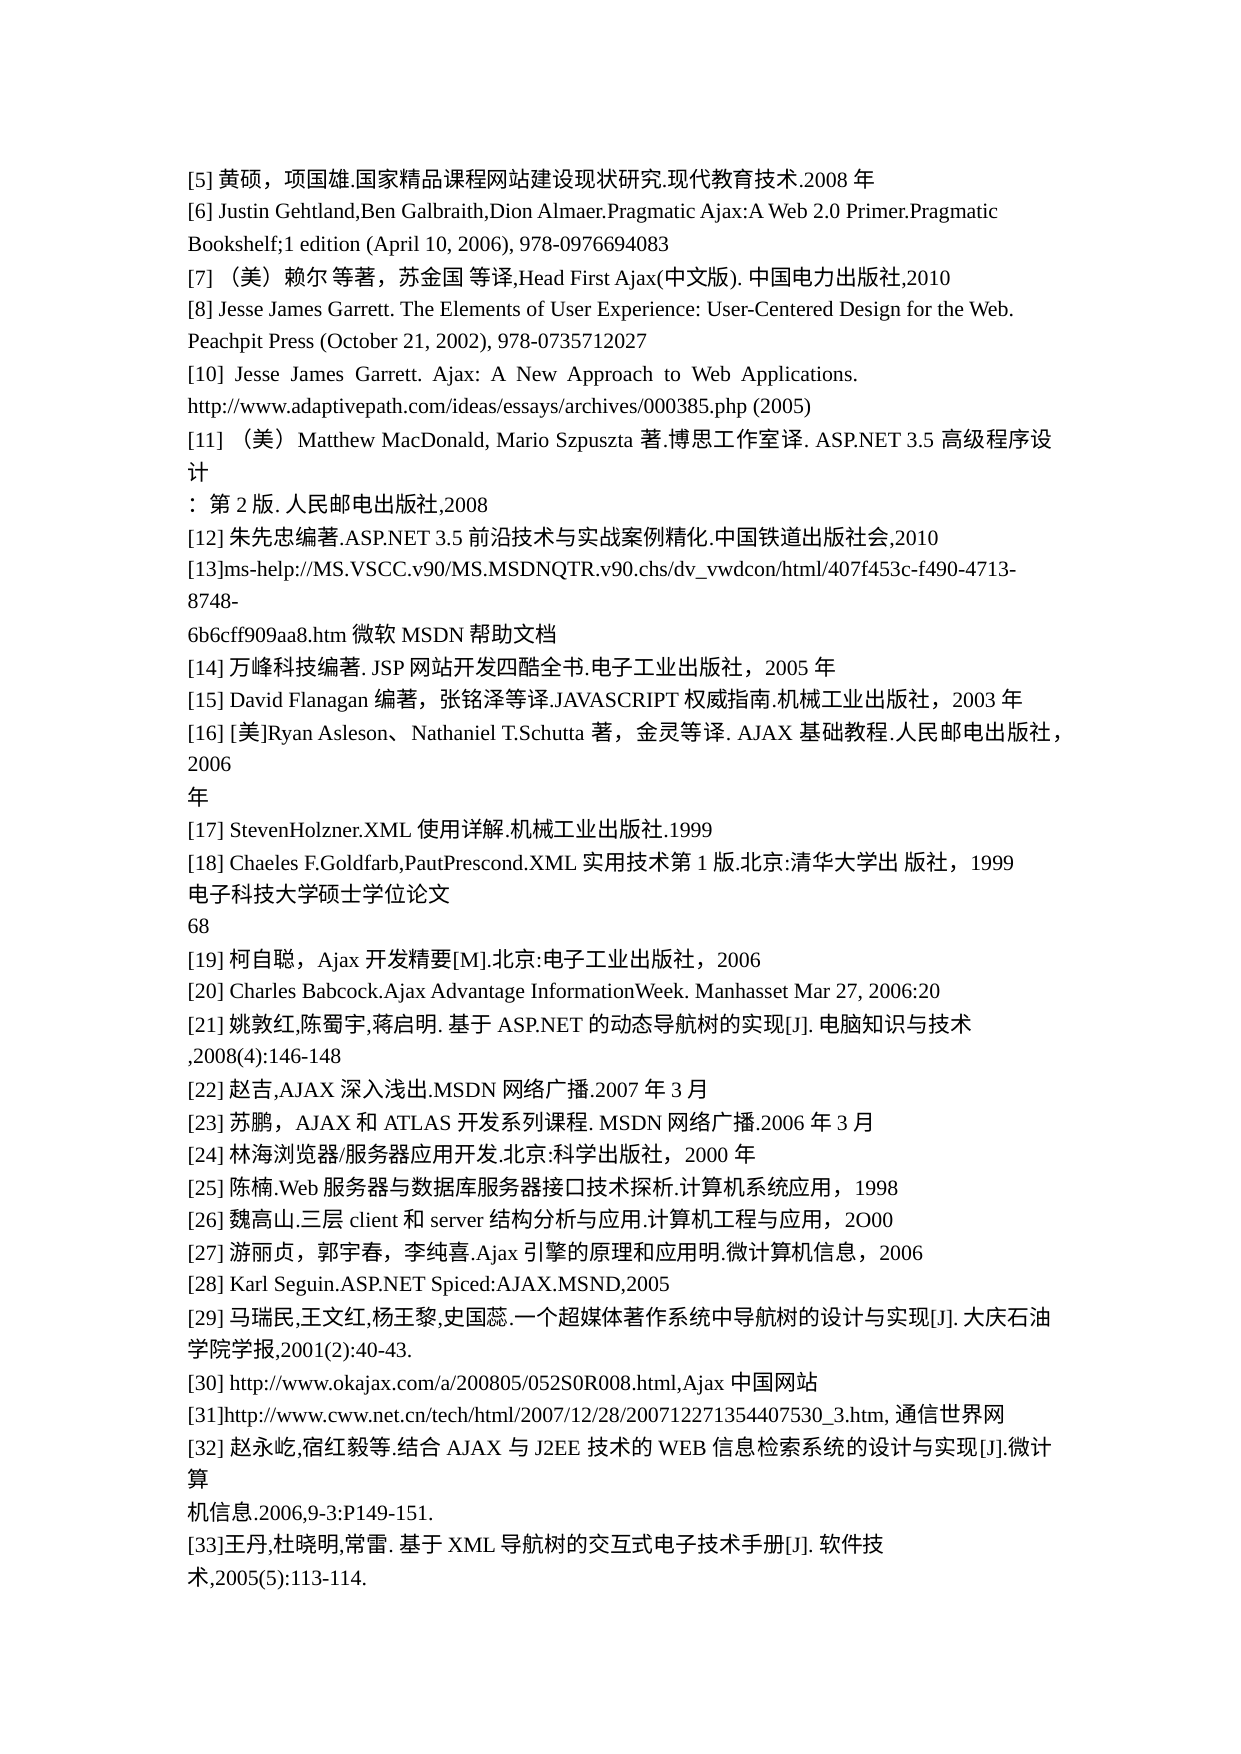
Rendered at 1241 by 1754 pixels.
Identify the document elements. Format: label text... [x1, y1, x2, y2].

text [10] Jesse James Garrett. Ajax: A New Approach to Web Applications. [187, 357, 1053, 389]
text 学院学报,2001(2):40-43. [187, 1332, 1053, 1364]
text [24] 林海浏览器/服务器应用开发.北京:科学出版社，2000 年 [187, 1137, 1053, 1169]
text 年 [187, 779, 1053, 812]
text Bookshelf;1 edition (April 10, 2006), 978-0976694083 [187, 227, 1053, 259]
text [27] 游丽贞，郭宇春，李纯喜.Ajax 引擎的原理和应用明.微计算机信息，2006 [187, 1234, 1053, 1267]
text [32] 赵永屹,宿红毅等.结合AJAX 与J2EE 技术的WEB 信息检索系统的设计与实现[J].微计算 [187, 1429, 1053, 1494]
text [23] 苏鹏，AJAX 和 ATLAS 开发系列课程. MSDN 网络广播.2006 年 3 月 [187, 1104, 1053, 1137]
text [25] 陈楠.Web 服务器与数据库服务器接口技术探析.计算机系统应用，1998 [187, 1169, 1053, 1202]
text [6] Justin Gehtland,Ben Galbraith,Dion Almaer.Pragmatic Ajax:A Web 2.0 Primer.Pragmatic [187, 194, 1053, 227]
text [14] 万峰科技编著. JSP 网站开发四酷全书.电子工业出版社，2005 年 [187, 649, 1053, 682]
text ,2008(4):146-148 [187, 1039, 1053, 1072]
text [11] （美）Matthew MacDonald, Mario Szpuszta 著.博思工作室译. ASP.NET 3.5 高级程序设计 [187, 422, 1053, 487]
text 6b6cff909aa8.htm 微软 MSDN 帮助文档 [187, 617, 1053, 649]
text [12] 朱先忠编著.ASP.NET 3.5 前沿技术与实战案例精化.中国铁道出版社会,2010 [187, 519, 1053, 552]
text [22] 赵吉,AJAX 深入浅出.MSDN 网络广播.2007 年 3 月 [187, 1072, 1053, 1104]
text 电子科技大学硕士学位论文 [187, 877, 1053, 909]
text [18] Chaeles F.Goldfarb,PautPrescond.XML 实用技术第 1 版.北京:清华大学出 版社，1999 [187, 844, 1053, 877]
text [20] Charles Babcock.Ajax Advantage InformationWeek. Manhasset Mar 27, 2006:20 [187, 974, 1053, 1007]
text [29] 马瑞民,王文红,杨王黎,史国蕊.一个超媒体著作系统中导航树的设计与实现[J]. 大庆石油 [187, 1299, 1053, 1332]
text [7] （美）赖尔 等著，苏金国 等译,Head First Ajax(中文版). 中国电力出版社,2010 [187, 259, 1053, 292]
text [19] 柯自聪，Ajax 开发精要[M].北京:电子工业出版社，2006 [187, 942, 1053, 974]
text [31]http://www.cww.net.cn/tech/html/2007/12/28/200712271354407530_3.htm, 通信世界网 [187, 1397, 1053, 1429]
text [33]王丹,杜晓明,常雷. 基于XML 导航树的交互式电子技术手册[J]. 软件技 [187, 1527, 1053, 1559]
text ：第 2 版. 人民邮电出版社,2008 [187, 487, 1053, 519]
text 术,2005(5):113-114. [187, 1559, 1053, 1592]
text http://www.adaptivepath.com/ideas/essays/archives/000385.php (2005) [187, 389, 1053, 422]
text [28] Karl Seguin.ASP.NET Spiced:AJAX.MSND,2005 [187, 1267, 1053, 1299]
text [8] Jesse James Garrett. The Elements of User Experience: User-Centered Design for the Web. [187, 292, 1053, 324]
text 机信息.2006,9-3:P149-151. [187, 1494, 1053, 1527]
text Peachpit Press (October 21, 2002), 978-0735712027 [187, 324, 1053, 357]
text [26] 魏高山.三层 client 和 server 结构分析与应用.计算机工程与应用，2O00 [187, 1202, 1053, 1234]
text [13]ms-help://MS.VSCC.v90/MS.MSDNQTR.v90.chs/dv_vwdcon/html/407f453c-f490-4713-8748- [187, 552, 1053, 617]
text [5] 黄硕，项国雄.国家精品课程网站建设现状研究.现代教育技术.2008 年 [187, 162, 1053, 194]
text 68 [187, 909, 1053, 942]
text [16] [美]Ryan Asleson、Nathaniel T.Schutta 著，金灵等译. AJAX 基础教程.人民邮电出版社，2006 [187, 714, 1053, 779]
text [21] 姚敦红,陈蜀宇,蒋启明. 基于 ASP.NET 的动态导航树的实现[J]. 电脑知识与技术 [187, 1007, 1053, 1039]
text [17] StevenHolzner.XML 使用详解.机械工业出版社.1999 [187, 812, 1053, 844]
text [30] http://www.okajax.com/a/200805/052S0R008.html,Ajax 中国网站 [187, 1364, 1053, 1397]
text [15] David Flanagan 编著，张铭泽等译.JAVASCRIPT 权威指南.机械工业出版社，2003 年 [187, 682, 1053, 714]
